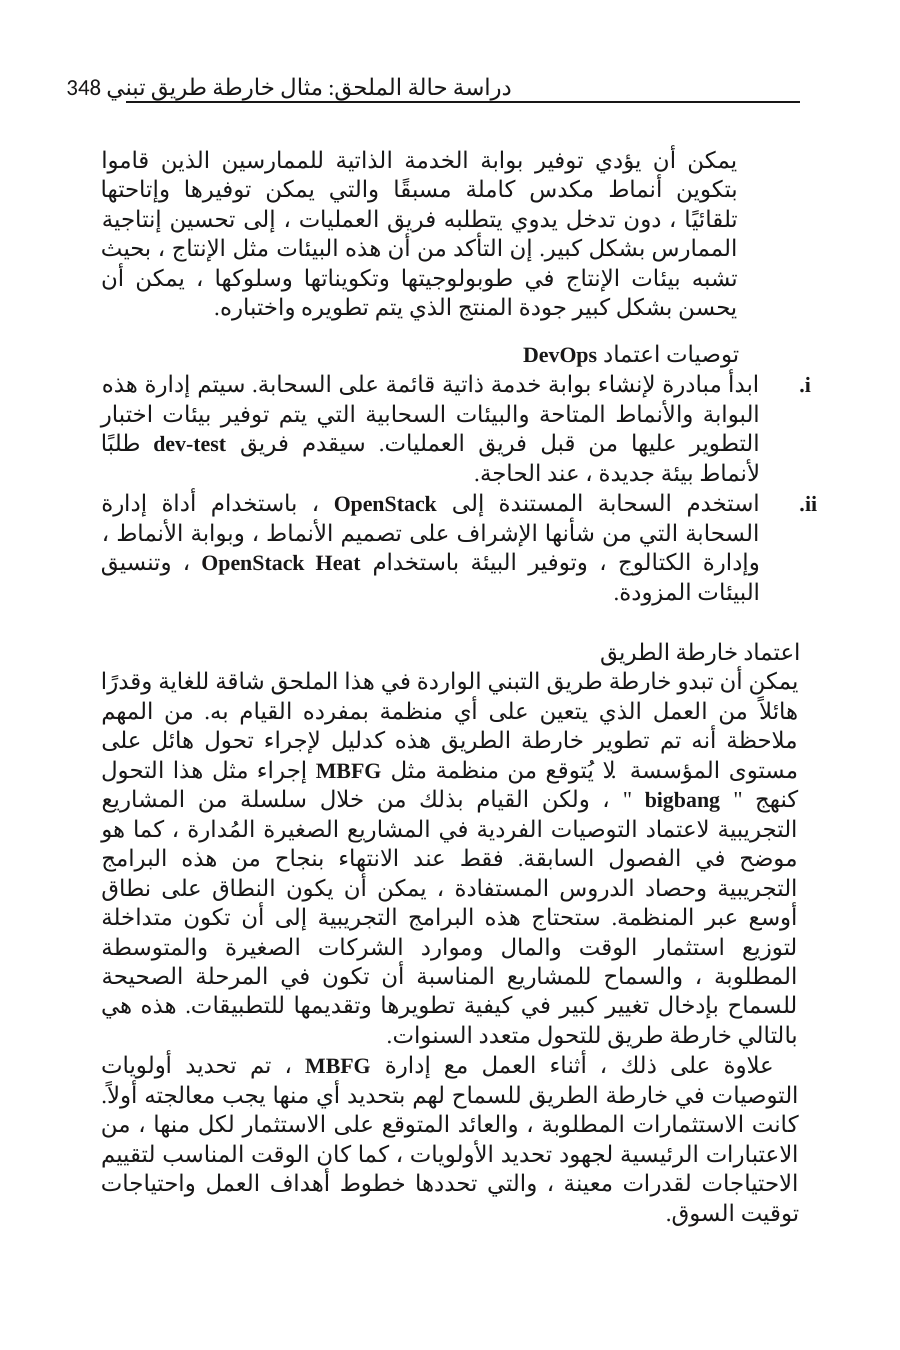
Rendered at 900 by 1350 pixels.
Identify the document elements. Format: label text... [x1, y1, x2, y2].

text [101, 147, 738, 321]
list استخدم السحابة المستندة إلى OpenStack ، باستخدام أداة إدارة السحابة التي من شأنها الإشراف على تصميم الأنماط ، وبوابة الأنماط ، وإدارة الكتالوج ، وتوفير البيئة باستخدام OpenStack Heat ، وتنسيق البيئات المزودة. [101, 490, 799, 605]
list ابدأ مبادرة لإنشاء بوابة خدمة ذاتية قائمة على السحابة. سيتم إدارة هذه البوابة والأنماط المتاحة والبيئات السحابية التي يتم توفير بيئات اختبار التطوير عليها من قبل فريق العمليات. سيقدم فريق dev-test طلبًا لأنماط بيئة جديدة ، عند الحاجة. [101, 371, 799, 486]
subtitle توصيات اعتماد DevOps [131, 341, 739, 367]
subtitle اعتماد خارطة الطريق [131, 638, 801, 666]
text يمكن أن تبدو خارطة طريق التبني الواردة في هذا الملحق شاقة للغاية وقدرًا هائلاً من العمل الذي يتعين على أي منظمة بمفرده القيام به. من المهم ملاحظة أنه تم تطوير خارطة الطريق هذه كدليل لإجراء تحول هائل على مستوى المؤسسة. لا يُتوقع من منظمة مثل MBFG إجراء مثل هذا التحول كنهج " bigbang " ، ولكن القيام بذلك من خلال سلسلة من المشاريع التجريبية لاعتماد التوصيات الفردية في المشاريع الصغيرة المُدارة ، كما هو موضح في الفصول السابقة. فقط عند الانتهاء بنجاح من هذه البرامج التجريبية وحصاد الدروس المستفادة ، يمكن أن يكون النطاق على نطاق أوسع عبر المنظمة. ستحتاج هذه البرامج التجريبية إلى أن تكون متداخلة لتوزيع استثمار الوقت والمال وموارد الشركات الصغيرة والمتوسطة المطلوبة ، والسماح للمشاريع المناسبة أن تكون في المرحلة الصحيحة للسماح بإدخال تغيير كبير في كيفية تطويرها وتقديمها للتطبيقات. هذه هي بالتالي خارطة طريق للتحول متعدد السنوات. [101, 668, 799, 1048]
text علاوة على ذلك ، أثناء العمل مع إدارة MBFG ، تم تحديد أولويات التوصيات في خارطة الطريق للسماح لهم بتحديد أي منها يجب معالجته أولاً. كانت الاستثمارات المطلوبة ، والعائد المتوقع على الاستثمار لكل منها ، من الاعتبارات الرئيسية لجهود تحديد الأولويات ، كما كان الوقت المناسب لتقييم الاحتياجات لقدرات معينة ، والتي تحددها خطوط أهداف العمل واحتياجات توقيت السوق. [101, 1053, 799, 1226]
